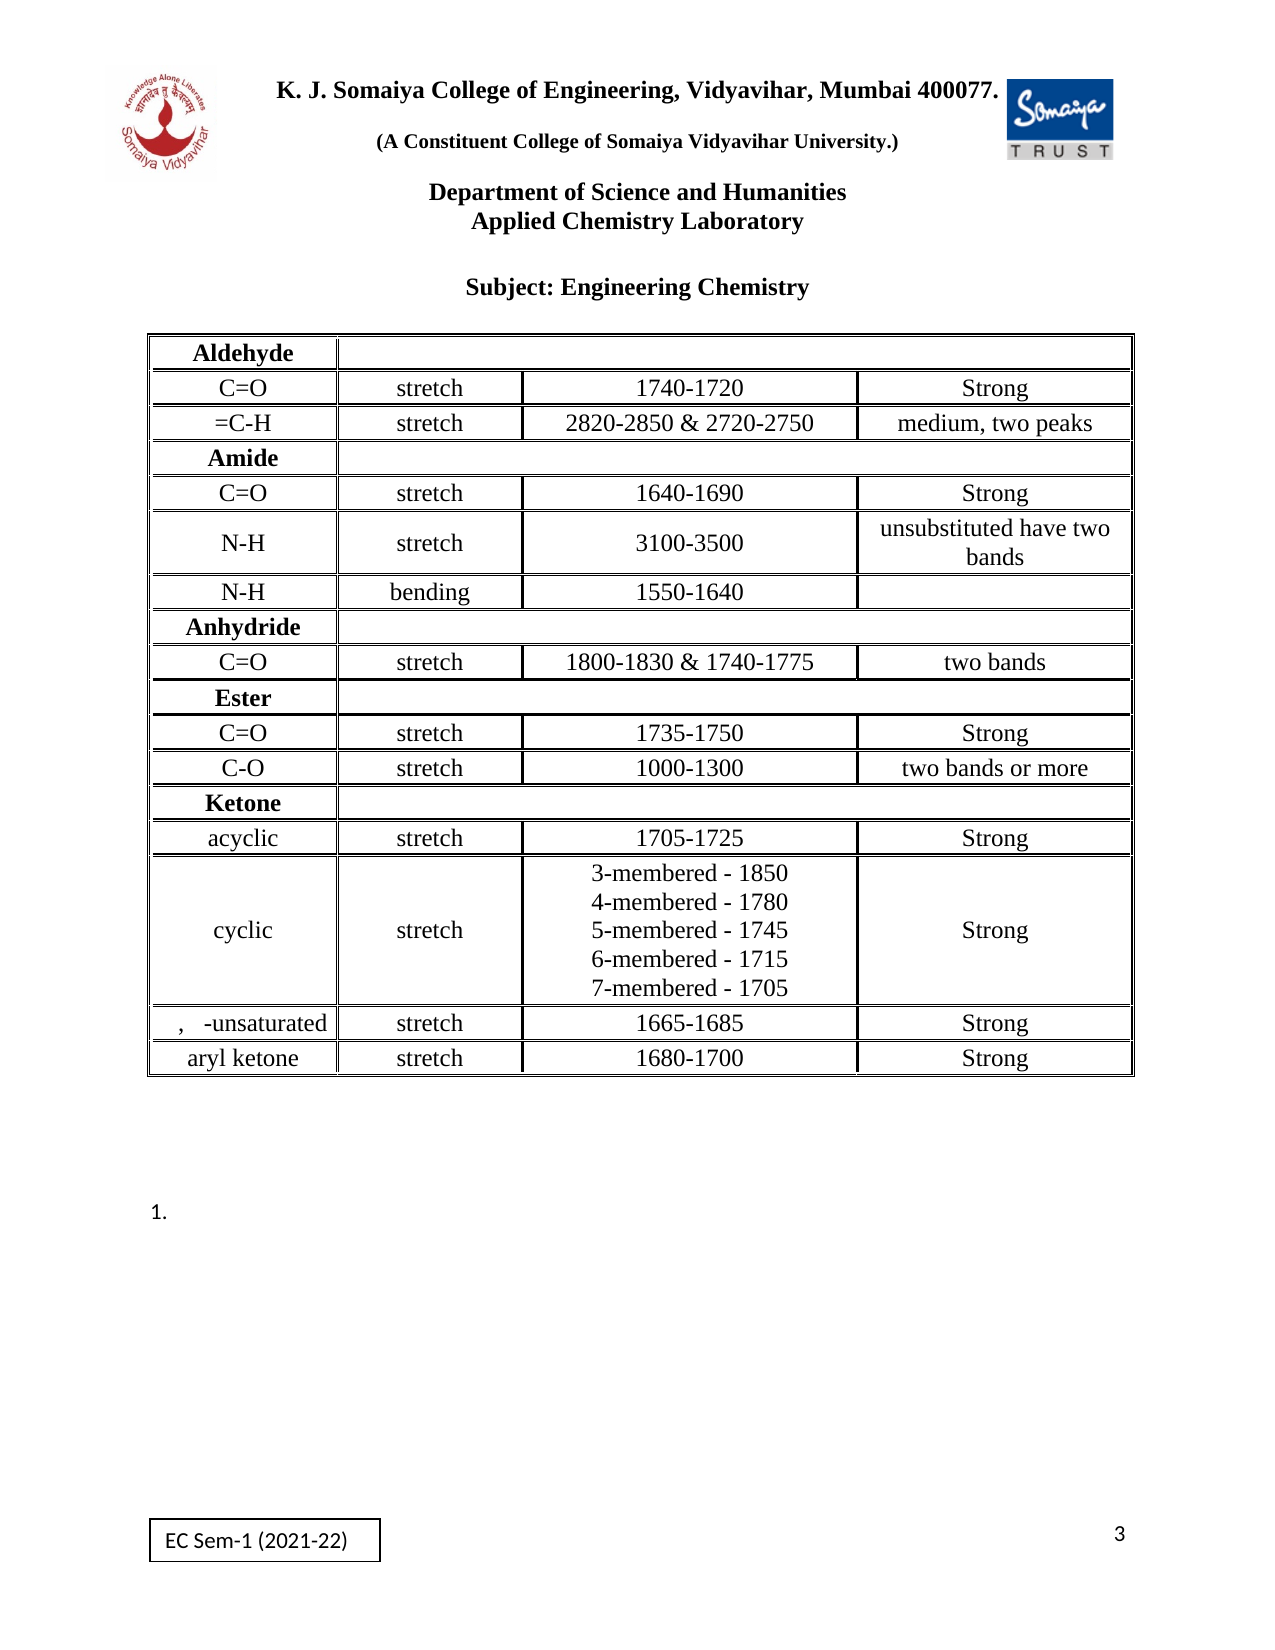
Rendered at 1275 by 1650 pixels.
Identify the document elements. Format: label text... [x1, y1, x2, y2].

table_cell C=O [149, 713, 336, 748]
table_cell stretch [339, 372, 521, 403]
table_cell 1740-1720 [524, 372, 856, 403]
table_cell C-O [150, 748, 336, 783]
table_cell C=O [149, 643, 337, 678]
table_cell 1550-1640 [524, 576, 856, 608]
table_cell Strong [859, 1004, 1132, 1038]
table_cell N-H [149, 509, 337, 572]
table_cell aryl ketone [150, 1039, 337, 1074]
table_cell [339, 783, 1132, 818]
table_cell acyclic [150, 818, 336, 853]
table_cell 2820-2850 & 2720-2750 [524, 407, 856, 438]
table_cell =C-H [150, 403, 336, 438]
table_cell [338, 608, 1133, 643]
table_cell stretch [339, 477, 521, 509]
picture [1006, 79, 1114, 160]
table_cell Ester [149, 678, 336, 713]
table_cell 1640-1690 [524, 477, 856, 509]
table_cell [338, 337, 1131, 368]
table_cell [339, 678, 1133, 713]
table_cell Strong [859, 853, 1132, 1003]
table_cell stretch [338, 1042, 522, 1074]
table_cell stretch [339, 752, 521, 783]
table_cell 1665-1685 [524, 1007, 856, 1038]
table_cell 1000-1300 [524, 752, 856, 783]
table_cell 3-membered - 1850 4-membered - 1780 5-membered - 1745 6-membered - 1715 7-membered - 1705 [524, 857, 856, 1003]
table_cell 1705-1725 [524, 822, 856, 853]
table_cell C=O [150, 474, 336, 509]
table_cell Strong [857, 1039, 1132, 1074]
table_cell stretch [339, 1007, 521, 1038]
table_cell stretch [339, 716, 521, 748]
table_cell unsubstituted have two bands [857, 509, 1133, 572]
table_cell 1680-1700 [522, 1042, 857, 1074]
table_cell stretch [339, 407, 521, 438]
table_cell cyclic [150, 853, 336, 1003]
table_cell ,-unsaturated [150, 1004, 336, 1038]
table_cell Amide [150, 439, 336, 473]
table_cell two bands or more [859, 748, 1132, 783]
table_cell stretch [339, 857, 521, 1003]
table_cell Strong [859, 713, 1133, 748]
table_cell two bands [857, 643, 1133, 678]
table_cell Aldehyde [150, 337, 337, 368]
table_cell Anhydride [149, 608, 337, 643]
picture [105, 65, 218, 182]
table_cell 1800-1830 & 1740-1775 [524, 646, 856, 678]
table_cell Strong [859, 368, 1132, 403]
table_cell Ketone [150, 783, 336, 818]
table_cell [339, 439, 1132, 473]
table_cell stretch [339, 822, 521, 853]
table_cell C=O [150, 368, 336, 403]
table_cell Strong [859, 474, 1132, 509]
table_cell 1735-1750 [524, 716, 856, 748]
table_cell stretch [339, 646, 521, 678]
table_cell [859, 573, 1132, 608]
table_cell 3100-3500 [524, 512, 856, 572]
text 1. [150, 1197, 1125, 1225]
table_cell stretch [339, 512, 521, 572]
table_cell N-H [150, 573, 336, 608]
table_cell Strong [859, 818, 1132, 853]
table_cell medium, two peaks [859, 403, 1132, 438]
table_cell bending [339, 576, 521, 608]
